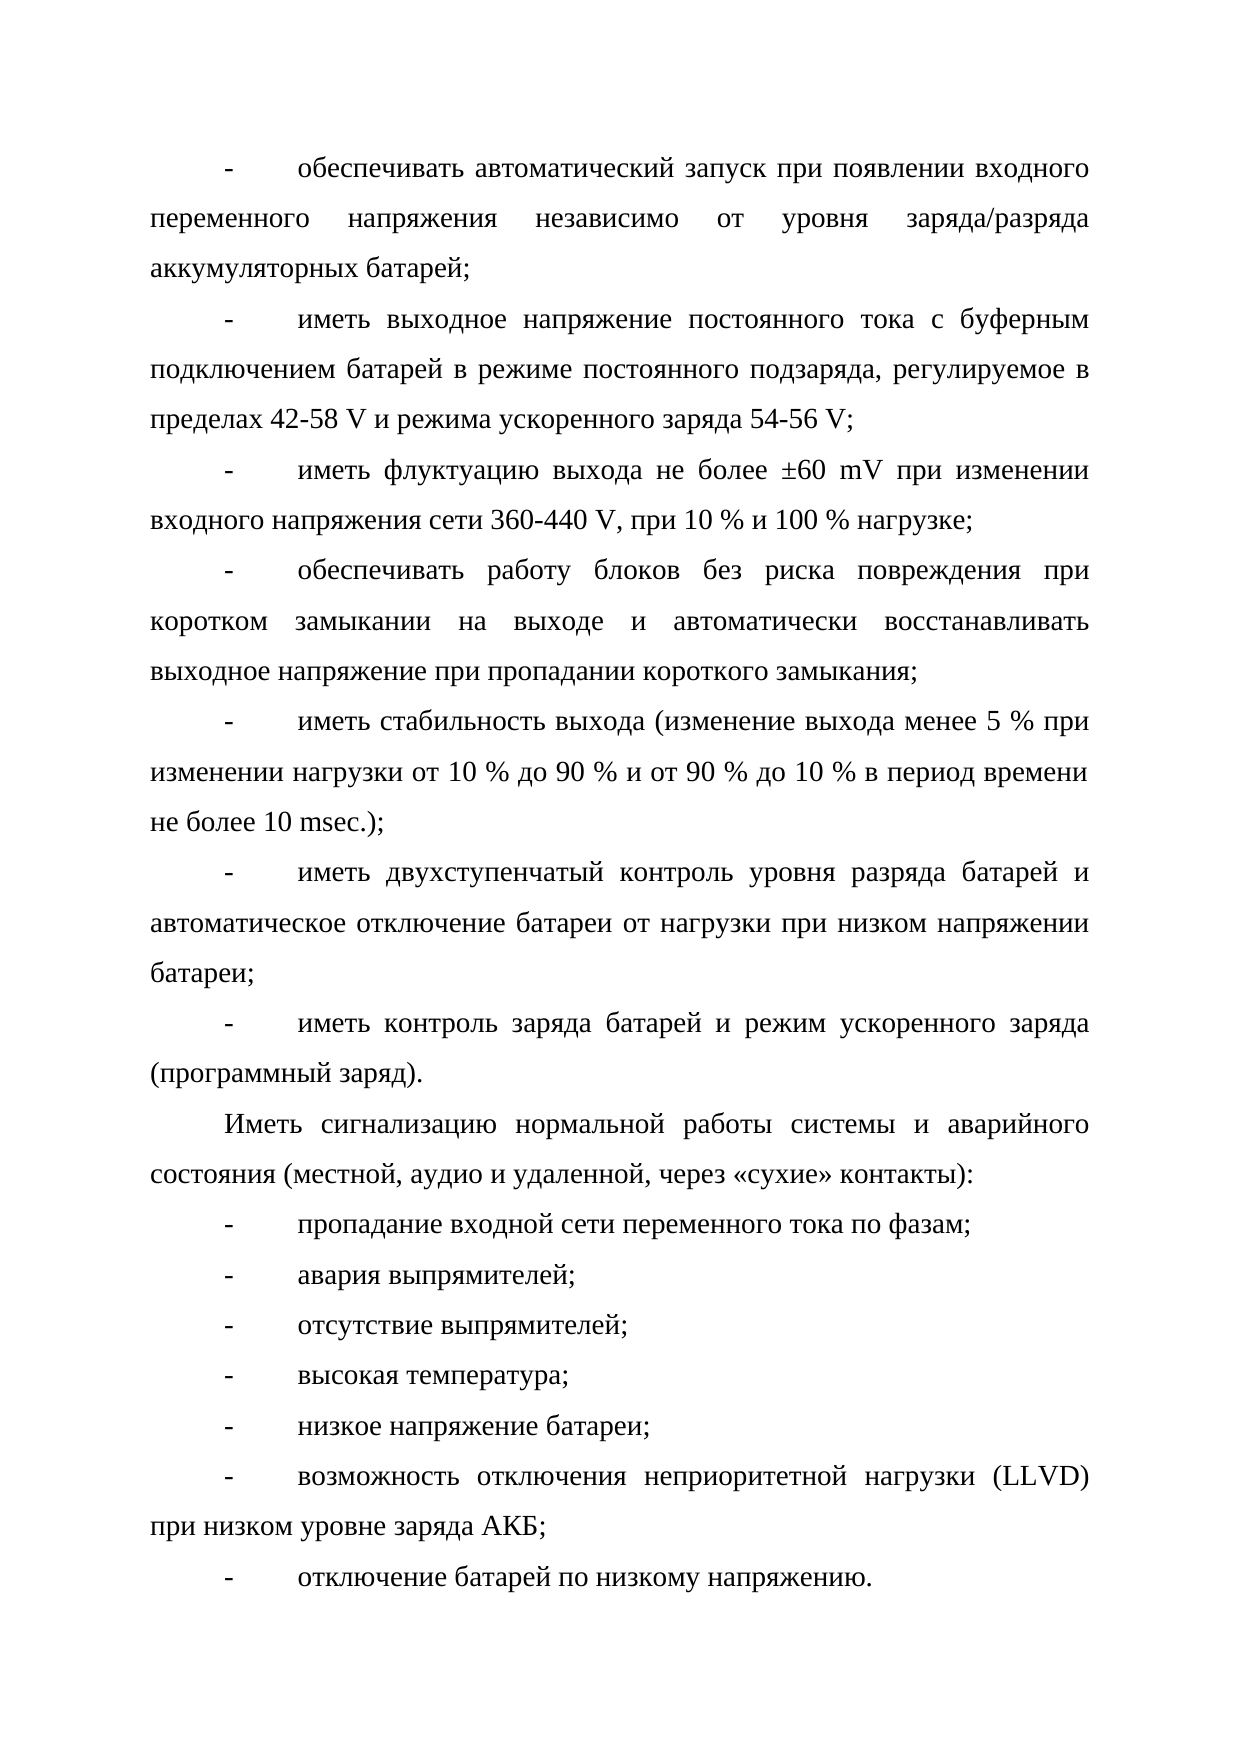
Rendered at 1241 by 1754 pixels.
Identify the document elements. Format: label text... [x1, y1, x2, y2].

text - обеспечивать автоматический запуск при появлении входного переменного напряжения независимо от уровня заряда/разряда аккумуляторных батарей; [150, 150, 1090, 284]
text - отключение батарей по низкому напряжению. [150, 1559, 1090, 1592]
text - отсутствие выпрямителей; [150, 1307, 1090, 1341]
text - авария выпрямителей; [150, 1257, 1090, 1290]
text - возможность отключения неприоритетной нагрузки (LLVD) при низком уровне заряда АКБ; [150, 1458, 1090, 1542]
text - иметь двухступенчатый контроль уровня разряда батарей и автоматическое отключение батареи от нагрузки при низком напряжении батареи; [150, 854, 1090, 988]
text - иметь стабильность выхода (изменение выхода менее 5 % при изменении нагрузки от 10 % до 90 % и от 90 % до 10 % в период времени не более 10 msec.); [150, 703, 1090, 838]
text - иметь контроль заряда батарей и режим ускоренного заряда (программный заряд). [150, 1005, 1090, 1089]
text - обеспечивать работу блоков без риска повреждения при коротком замыкании на выходе и автоматически восстанавливать выходное напряжение при пропадании короткого замыкания; [150, 552, 1090, 687]
text Иметь сигнализацию нормальной работы системы и аварийного состояния (местной, аудио и удаленной, через «сухие» контакты): [150, 1106, 1090, 1190]
text - пропадание входной сети переменного тока по фазам; [150, 1207, 1090, 1240]
text - иметь выходное напряжение постоянного тока с буферным подключением батарей в режиме постоянного подзаряда, регулируемое в пределах 42-58 V и режима ускоренного заряда 54-56 V; [150, 301, 1090, 435]
text - низкое напряжение батареи; [150, 1408, 1090, 1441]
text - иметь флуктуацию выхода не более ±60 mV при изменении входного напряжения сети 360-440 V, при 10 % и 100 % нагрузке; [150, 452, 1090, 536]
text - высокая температура; [150, 1357, 1090, 1391]
